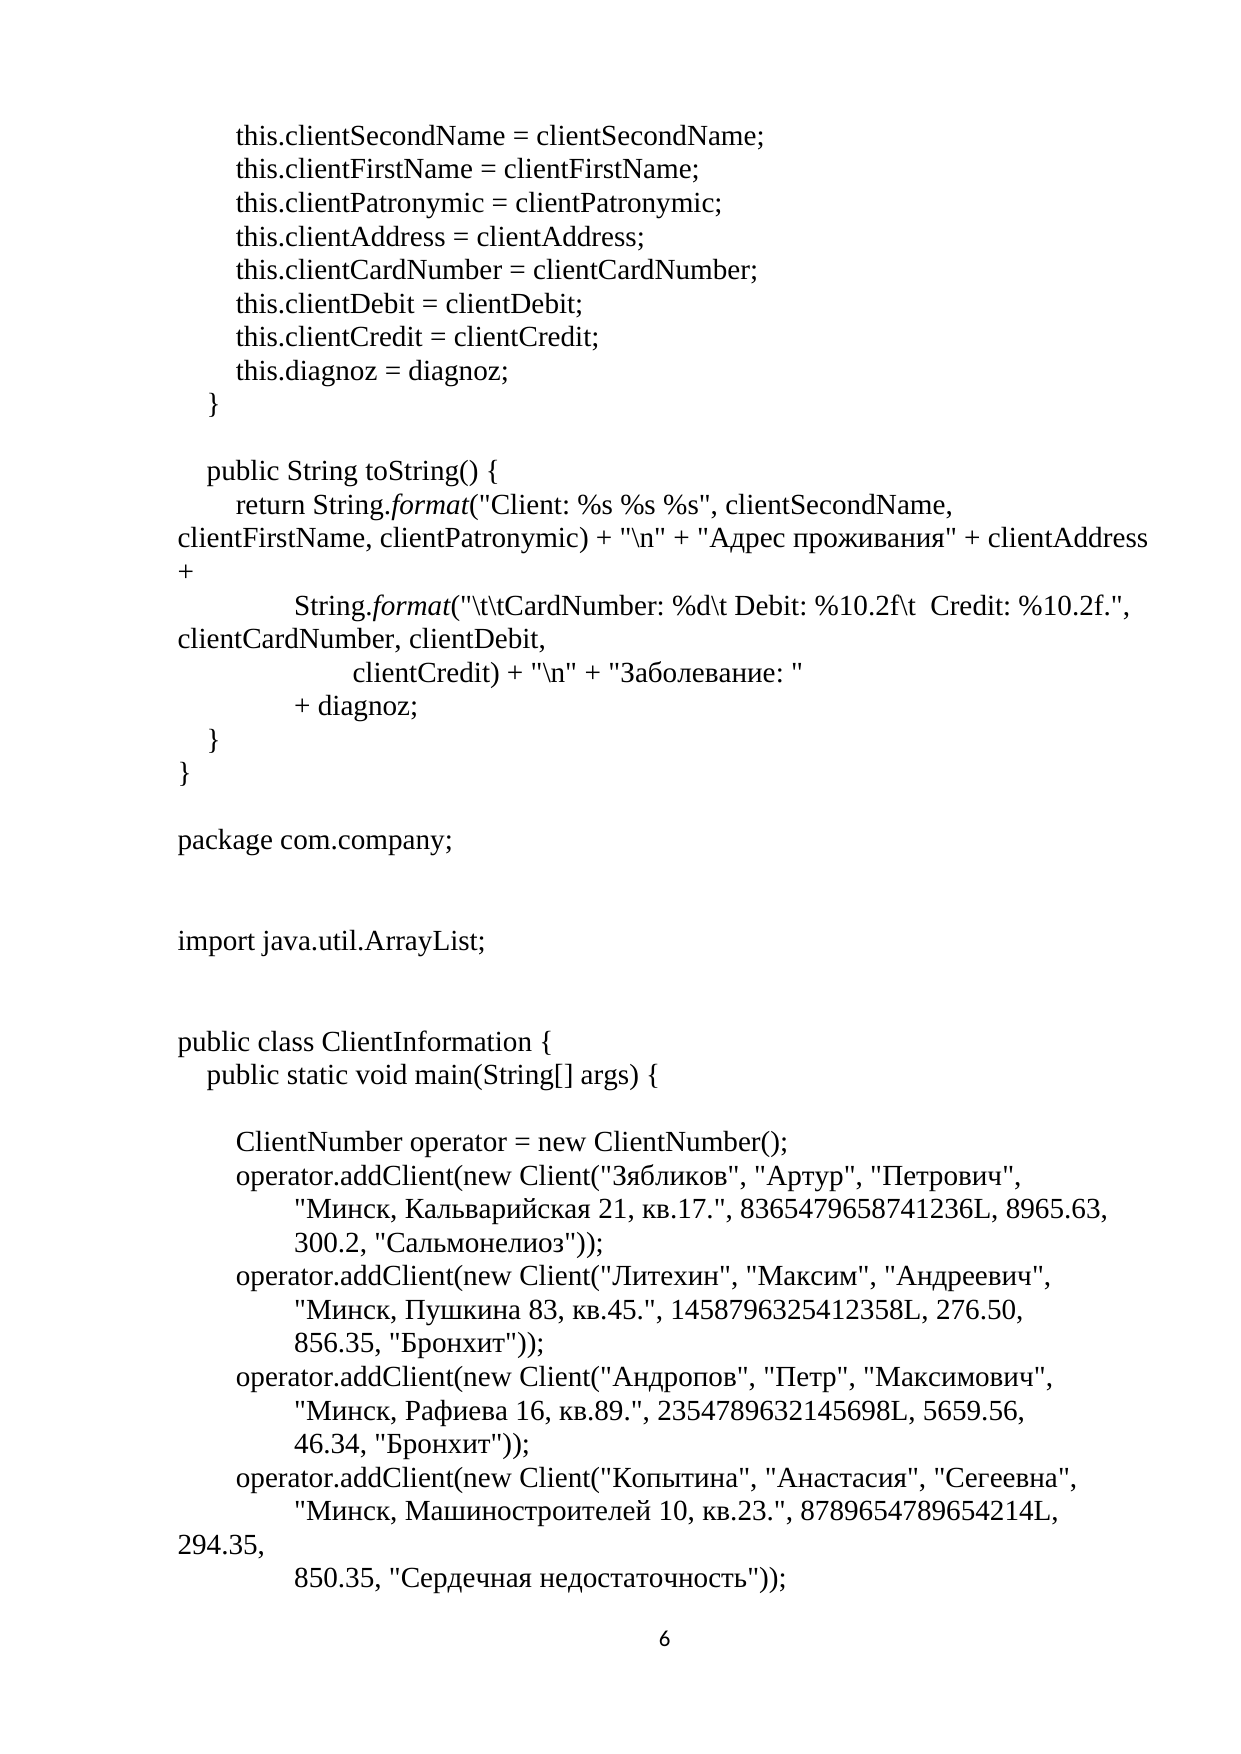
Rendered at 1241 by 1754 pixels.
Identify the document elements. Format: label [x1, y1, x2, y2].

text [177, 118, 1152, 789]
text [177, 822, 1152, 1594]
